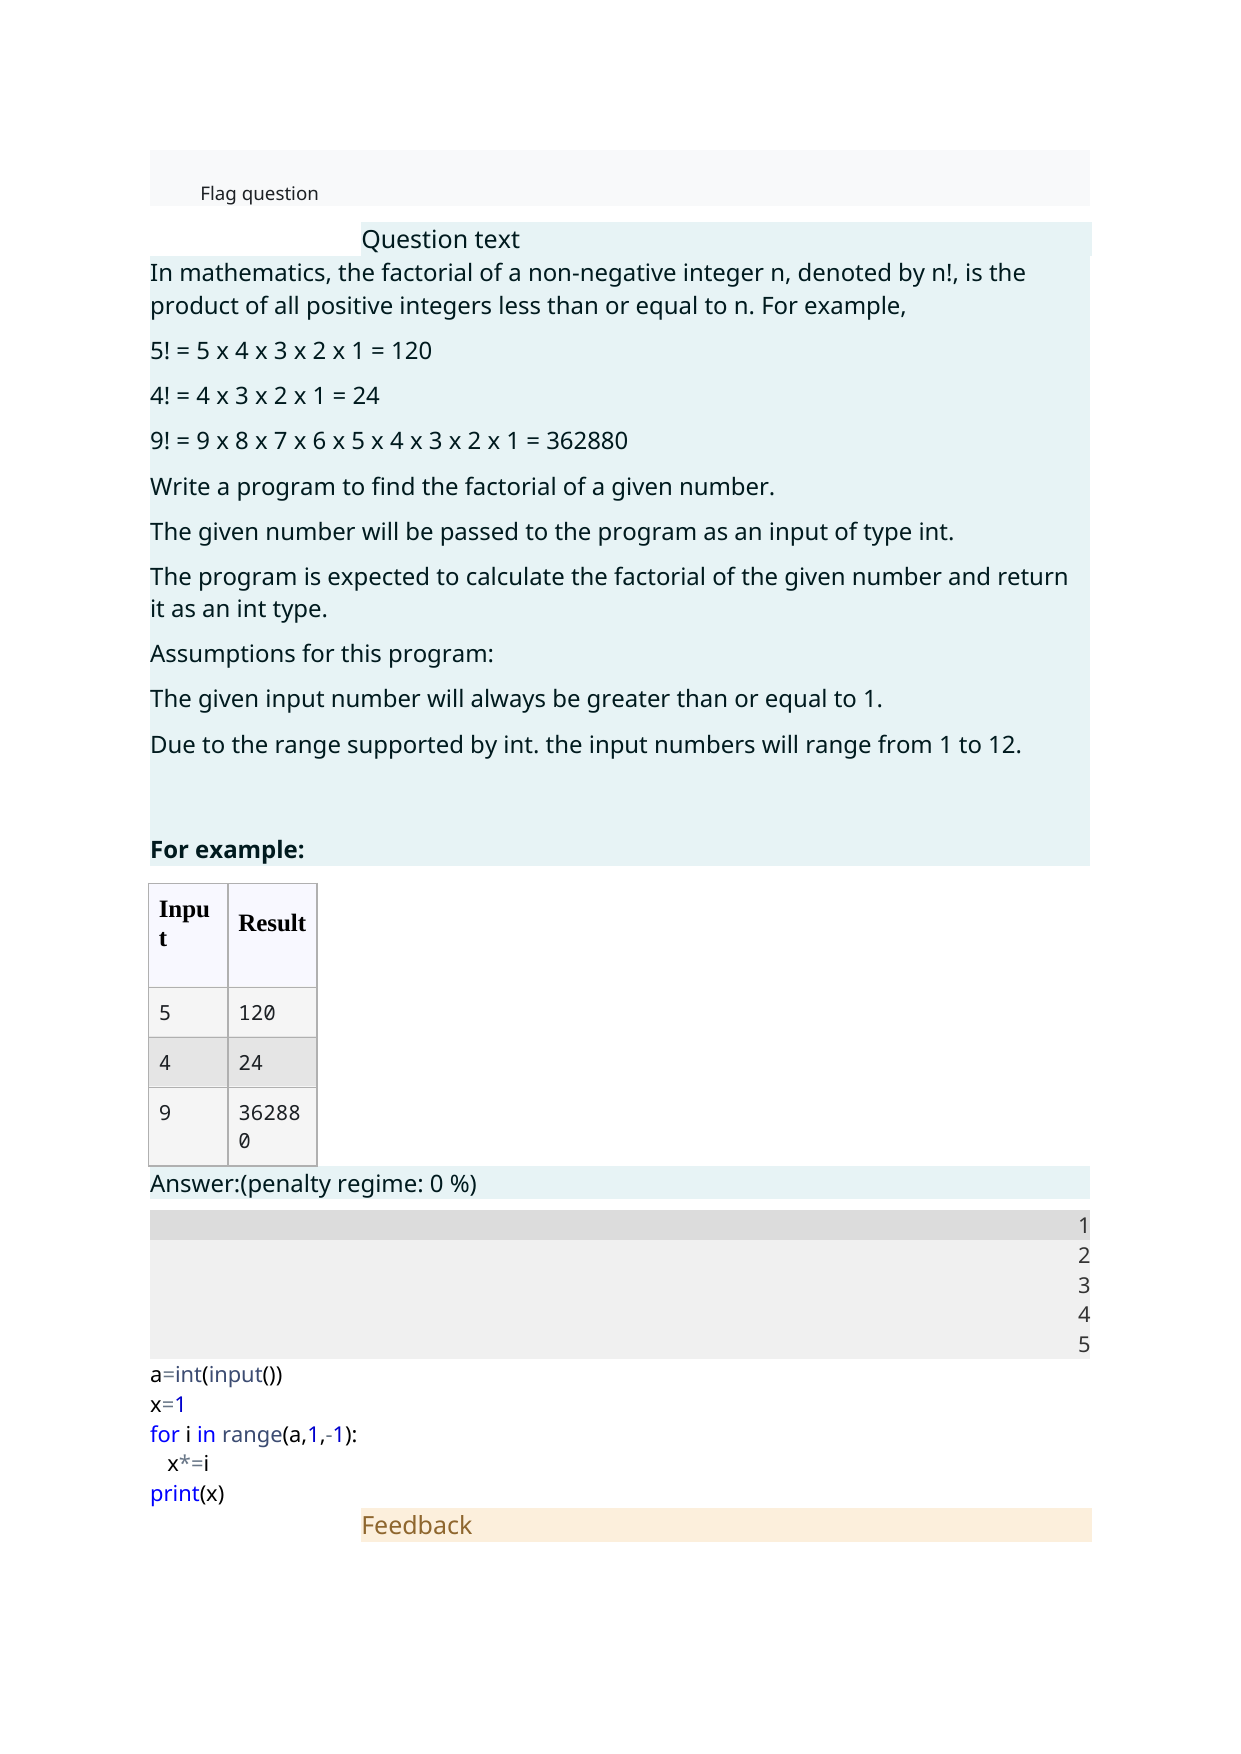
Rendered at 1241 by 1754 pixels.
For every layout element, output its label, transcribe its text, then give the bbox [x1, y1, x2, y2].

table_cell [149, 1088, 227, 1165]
text Write a program to find the factorial of a given number. [150, 469, 1090, 502]
text 5! = 5 x 4 x 3 x 2 x 1 = 120 [150, 334, 1090, 367]
text 5 [150, 1329, 1090, 1359]
text x=1 [150, 1389, 1090, 1418]
text The given number will be passed to the program as an input of type int. [150, 514, 1090, 547]
text Question text [361, 222, 1092, 256]
text 3 [150, 1269, 1090, 1299]
text 9! = 9 x 8 x 7 x 6 x 5 x 4 x 3 x 2 x 1 = 362880 [150, 424, 1090, 457]
text print(x) [150, 1478, 1090, 1508]
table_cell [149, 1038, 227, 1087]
text Assumptions for this program: [150, 637, 1090, 670]
text 4 [150, 1299, 1090, 1329]
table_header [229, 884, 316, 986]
text 4! = 4 x 3 x 2 x 1 = 24 [150, 379, 1090, 412]
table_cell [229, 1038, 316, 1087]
text Feedback [361, 1508, 1092, 1542]
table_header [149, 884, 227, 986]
text for i in range(a,1,-1): [150, 1418, 1090, 1448]
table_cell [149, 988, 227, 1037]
text Flag question [150, 150, 1090, 206]
text 2 [150, 1240, 1090, 1269]
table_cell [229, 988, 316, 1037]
text In mathematics, the factorial of a non-negative integer n, denoted by n!, is the product of all positive integers less than or equal to n. For example, [150, 256, 1090, 321]
text Due to the range supported by int. the input numbers will range from 1 to 12. [150, 727, 1090, 760]
text The program is expected to calculate the factorial of the given number and return it as an int type. [150, 559, 1090, 625]
text Answer:(penalty regime: 0 %) [150, 1166, 1090, 1199]
text x*=i [150, 1448, 1090, 1478]
text For example: [150, 833, 1090, 866]
text a=int(input()) [150, 1359, 1090, 1389]
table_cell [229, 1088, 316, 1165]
text 1 [150, 1210, 1090, 1240]
text The given input number will always be greater than or equal to 1. [150, 682, 1090, 715]
